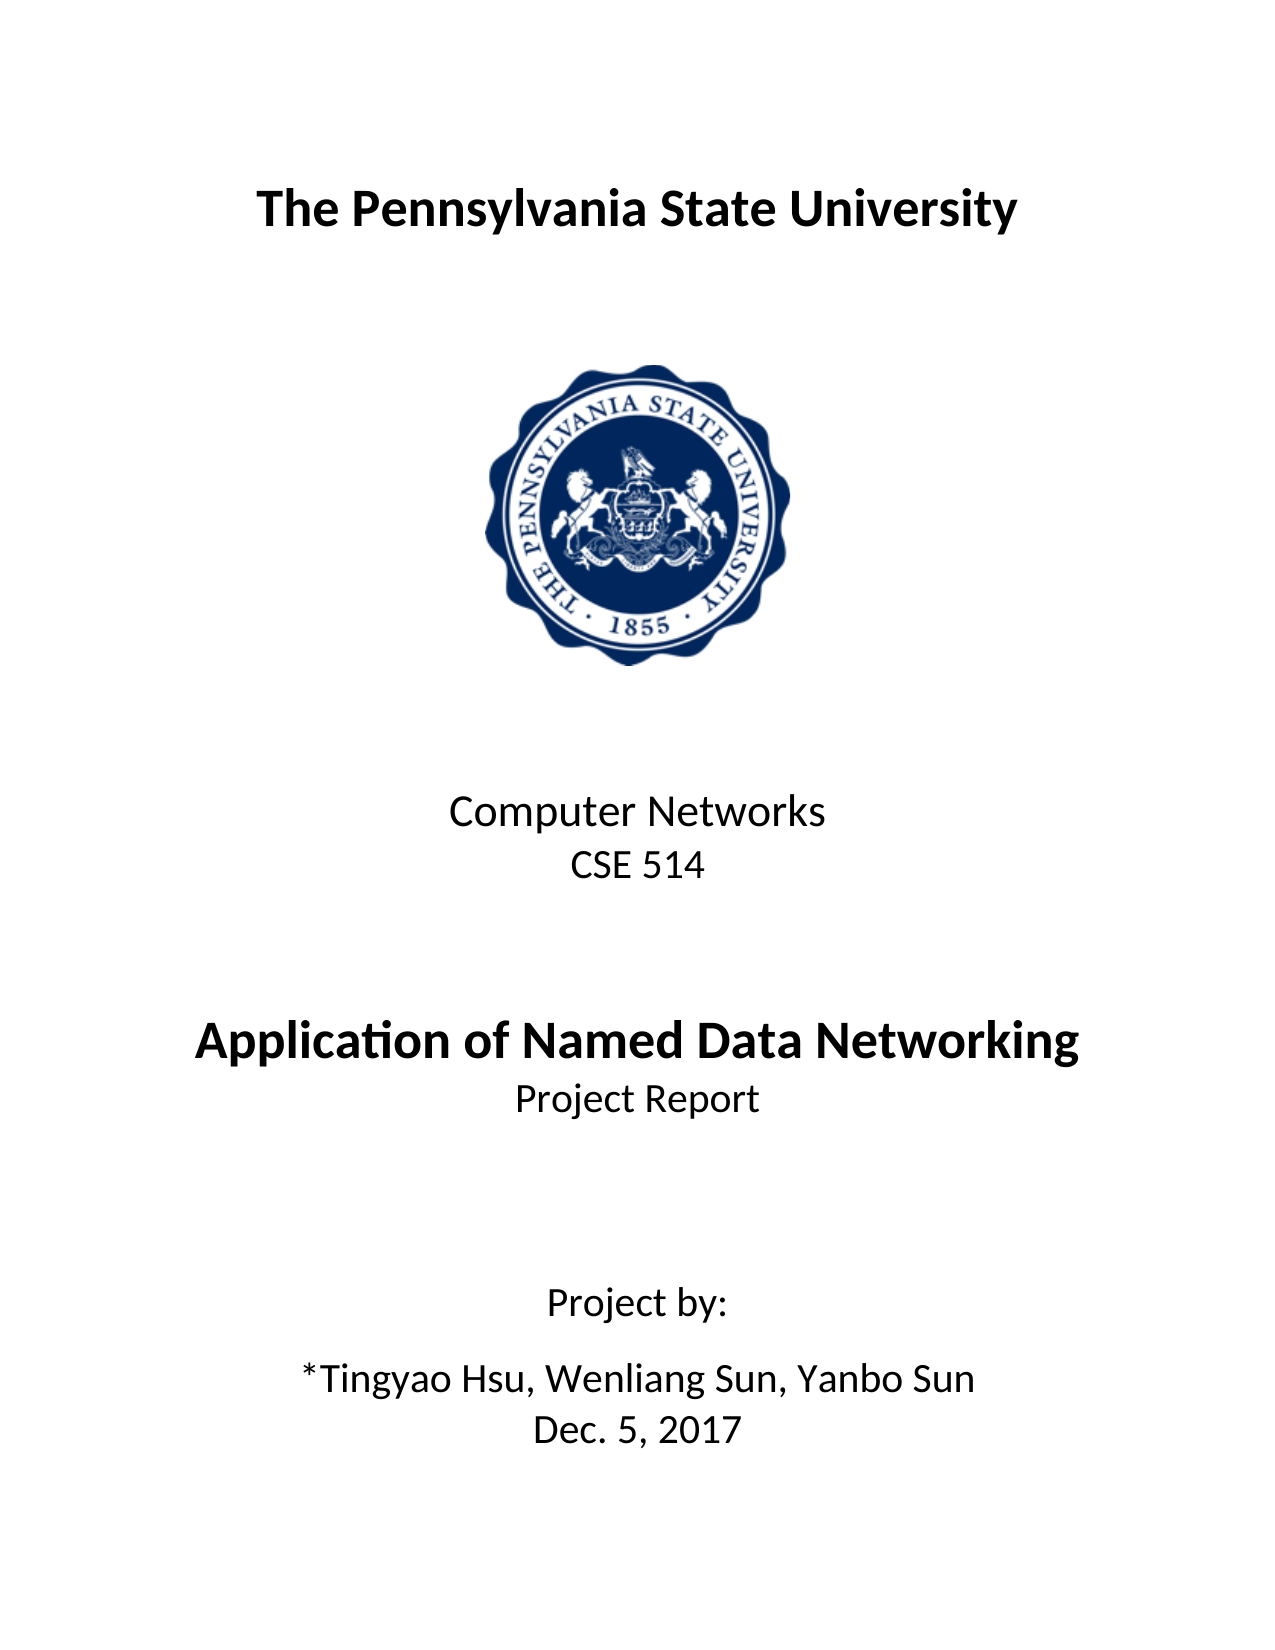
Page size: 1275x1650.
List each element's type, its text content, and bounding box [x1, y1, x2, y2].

text Application of Named Data Networking [75, 1006, 1200, 1072]
text Project Report [75, 1072, 1200, 1123]
text The Pennsylvania State University [75, 174, 1200, 240]
text *Tingyao Hsu, Wenliang Sun, Yanbo Sun [75, 1352, 1200, 1403]
text Project by: [75, 1276, 1200, 1326]
picture [485, 365, 791, 666]
text Dec. 5, 2017 [75, 1403, 1200, 1453]
text CSE 514 [75, 838, 1200, 889]
text Computer Networks [75, 782, 1200, 838]
